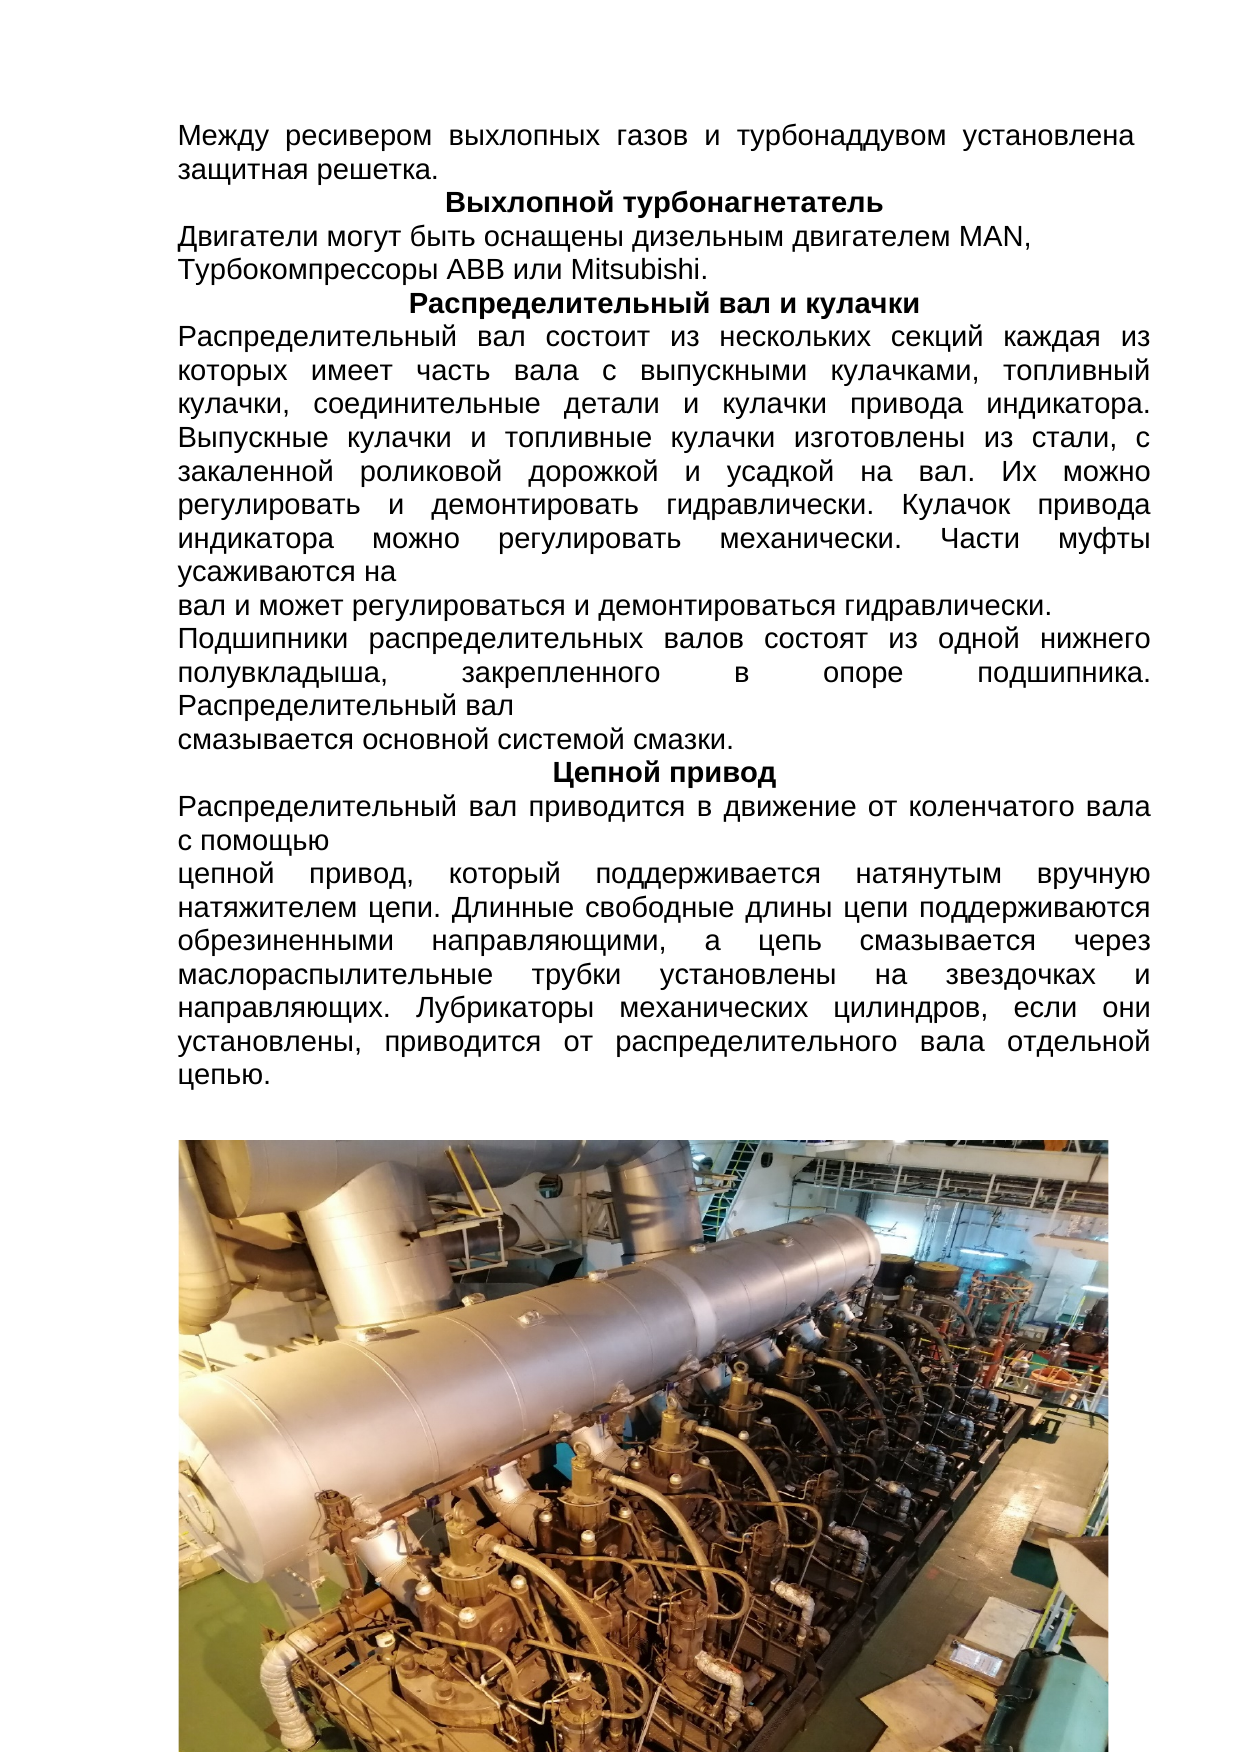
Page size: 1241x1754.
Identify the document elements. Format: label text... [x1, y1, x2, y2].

text цепной привод, который поддерживается натянутым вручную натяжителем цепи. Длинные свободные длины цепи поддерживаются обрезиненными направляющими, а цепь смазывается через маслораспылительные трубки установлены на звездочках и направляющих. Лубрикаторы механических цилиндров, если они установлены, приводится от распределительного вала отдельной цепью. [177, 856, 1152, 1091]
text смазывается основной системой смазки. [177, 722, 1152, 755]
picture [177, 1140, 1108, 1750]
text вал и может регулироваться и демонтироваться гидравлически. [177, 588, 1152, 621]
text Распределительный вал состоит из нескольких секций каждая из которых имеет часть вала с выпускными кулачками, топливный кулачки, соединительные детали и кулачки привода индикатора. Выпускные кулачки и топливные кулачки изготовлены из стали, с закаленной роликовой дорожкой и усадкой на вал. Их можно регулировать и демонтировать гидравлически. Кулачок привода индикатора можно регулировать механически. Части муфты усаживаются на [177, 319, 1152, 588]
text Распределительный вал приводится в движение от коленчатого вала с помощью [177, 789, 1152, 856]
text Цепной привод [177, 755, 1152, 789]
text Двигатели могут быть оснащены дизельным двигателем MAN, [177, 219, 1152, 252]
text Подшипники распределительных валов состоят из одной нижнего полувкладыша, закрепленного в опоре подшипника. Распределительный вал [177, 621, 1152, 722]
text Распределительный вал и кулачки [177, 286, 1152, 319]
text Турбокомпрессоры ABB или Mitsubishi. [177, 252, 1152, 286]
text Между ресивером выхлопных газов и турбонаддувом установлена ​​защитная решетка. [177, 118, 1152, 185]
text Выхлопной турбонагнетатель [177, 185, 1152, 219]
